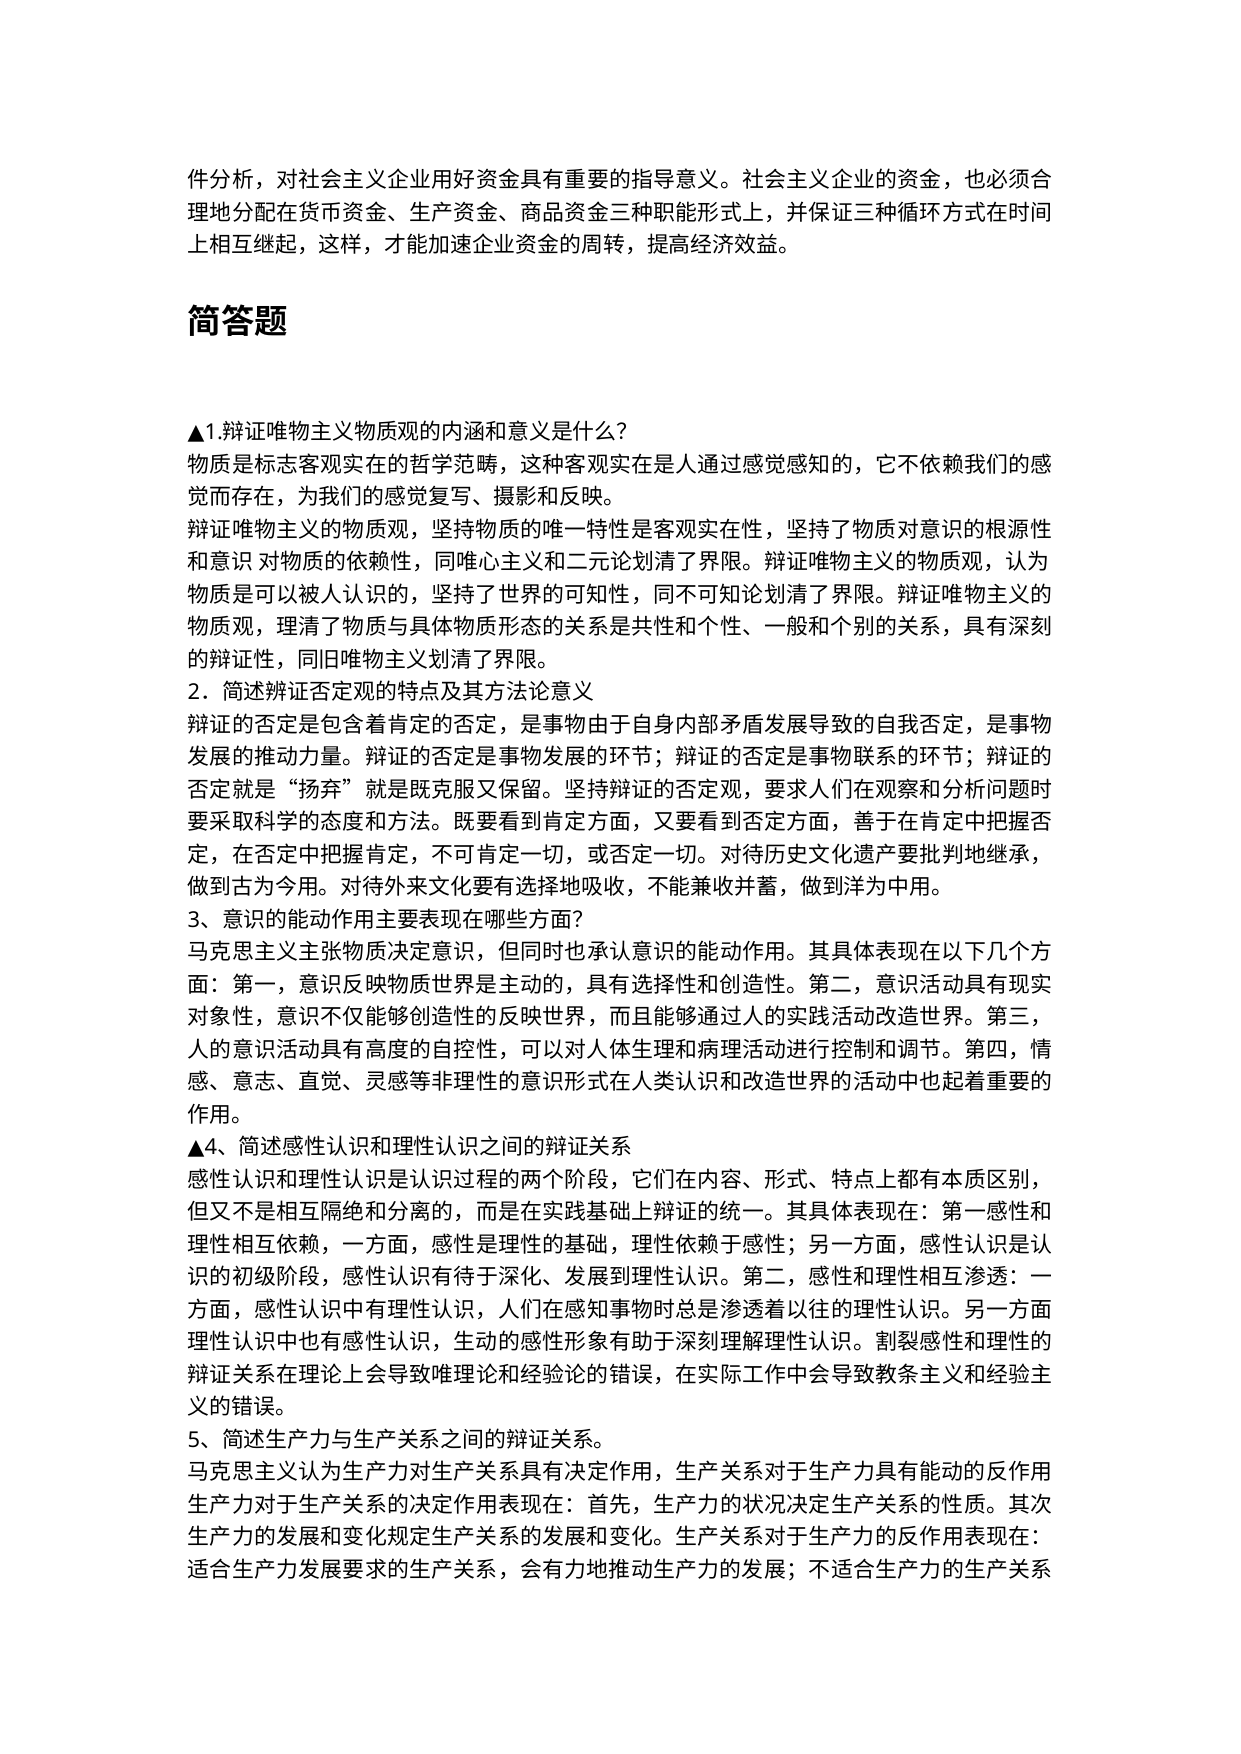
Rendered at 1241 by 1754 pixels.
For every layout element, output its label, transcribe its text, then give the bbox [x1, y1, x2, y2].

text ▲1.辩证唯物主义物质观的内涵和意义是什么？ [187, 414, 1053, 446]
text 3、意识的能动作用主要表现在哪些方面？ [187, 901, 1053, 934]
text 2．简述辨证否定观的特点及其方法论意义 [187, 674, 1053, 706]
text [187, 1454, 1053, 1584]
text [187, 162, 1053, 259]
text 马克思主义主张物质决定意识，但同时也承认意识的能动作用。其具体表现在以下几个方面：第一，意识反映物质世界是主动的，具有选择性和创造性。第二，意识活动具有现实对象性，意识不仅能够创造性的反映世界，而且能够通过人的实践活动改造世界。第三，人的意识活动具有高度的自控性，可以对人体生理和病理活动进行控制和调节。第四，情感、意志、直觉、灵感等非理性的意识形式在人类认识和改造世界的活动中也起着重要的作用。 [187, 934, 1053, 1129]
text 物质是标志客观实在的哲学范畴，这种客观实在是人通过感觉感知的，它不依赖我们的感觉而存在，为我们的感觉复写、摄影和反映。 [187, 446, 1053, 511]
text 感性认识和理性认识是认识过程的两个阶段，它们在内容、形式、特点上都有本质区别，但又不是相互隔绝和分离的，而是在实践基础上辩证的统一。其具体表现在：第一感性和理性相互依赖，一方面，感性是理性的基础，理性依赖于感性；另一方面，感性认识是认识的初级阶段，感性认识有待于深化、发展到理性认识。第二，感性和理性相互渗透：一方面，感性认识中有理性认识，人们在感知事物时总是渗透着以往的理性认识。另一方面：理性认识中也有感性认识，生动的感性形象有助于深刻理解理性认识。割裂感性和理性的辩证关系在理论上会导致唯理论和经验论的错误，在实际工作中会导致教条主义和经验主义的错误。 [187, 1161, 1053, 1421]
text ▲4、简述感性认识和理性认识之间的辩证关系 [187, 1129, 1053, 1161]
text 辩证的否定是包含着肯定的否定，是事物由于自身内部矛盾发展导致的自我否定，是事物发展的推动力量。辩证的否定是事物发展的环节；辩证的否定是事物联系的环节；辩证的否定就是“扬弃”就是既克服又保留。坚持辩证的否定观，要求人们在观察和分析问题时要采取科学的态度和方法。既要看到肯定方面，又要看到否定方面，善于在肯定中把握否定，在否定中把握肯定，不可肯定一切，或否定一切。对待历史文化遗产要批判地继承，做到古为今用。对待外来文化要有选择地吸收，不能兼收并蓄，做到洋为中用。 [187, 706, 1053, 901]
subtitle 简答题 [187, 287, 1053, 352]
text 辩证唯物主义的物质观，坚持物质的唯一特性是客观实在性，坚持了物质对意识的根源性和意识 对物质的依赖性，同唯心主义和二元论划清了界限。辩证唯物主义的物质观，认为物质是可以被人认识的，坚持了世界的可知性，同不可知论划清了界限。辩证唯物主义的物质观，理清了物质与具体物质形态的关系是共性和个性、一般和个别的关系，具有深刻的辩证性，同旧唯物主义划清了界限。 [187, 511, 1053, 674]
text 5、简述生产力与生产关系之间的辩证关系。 [187, 1421, 1053, 1454]
